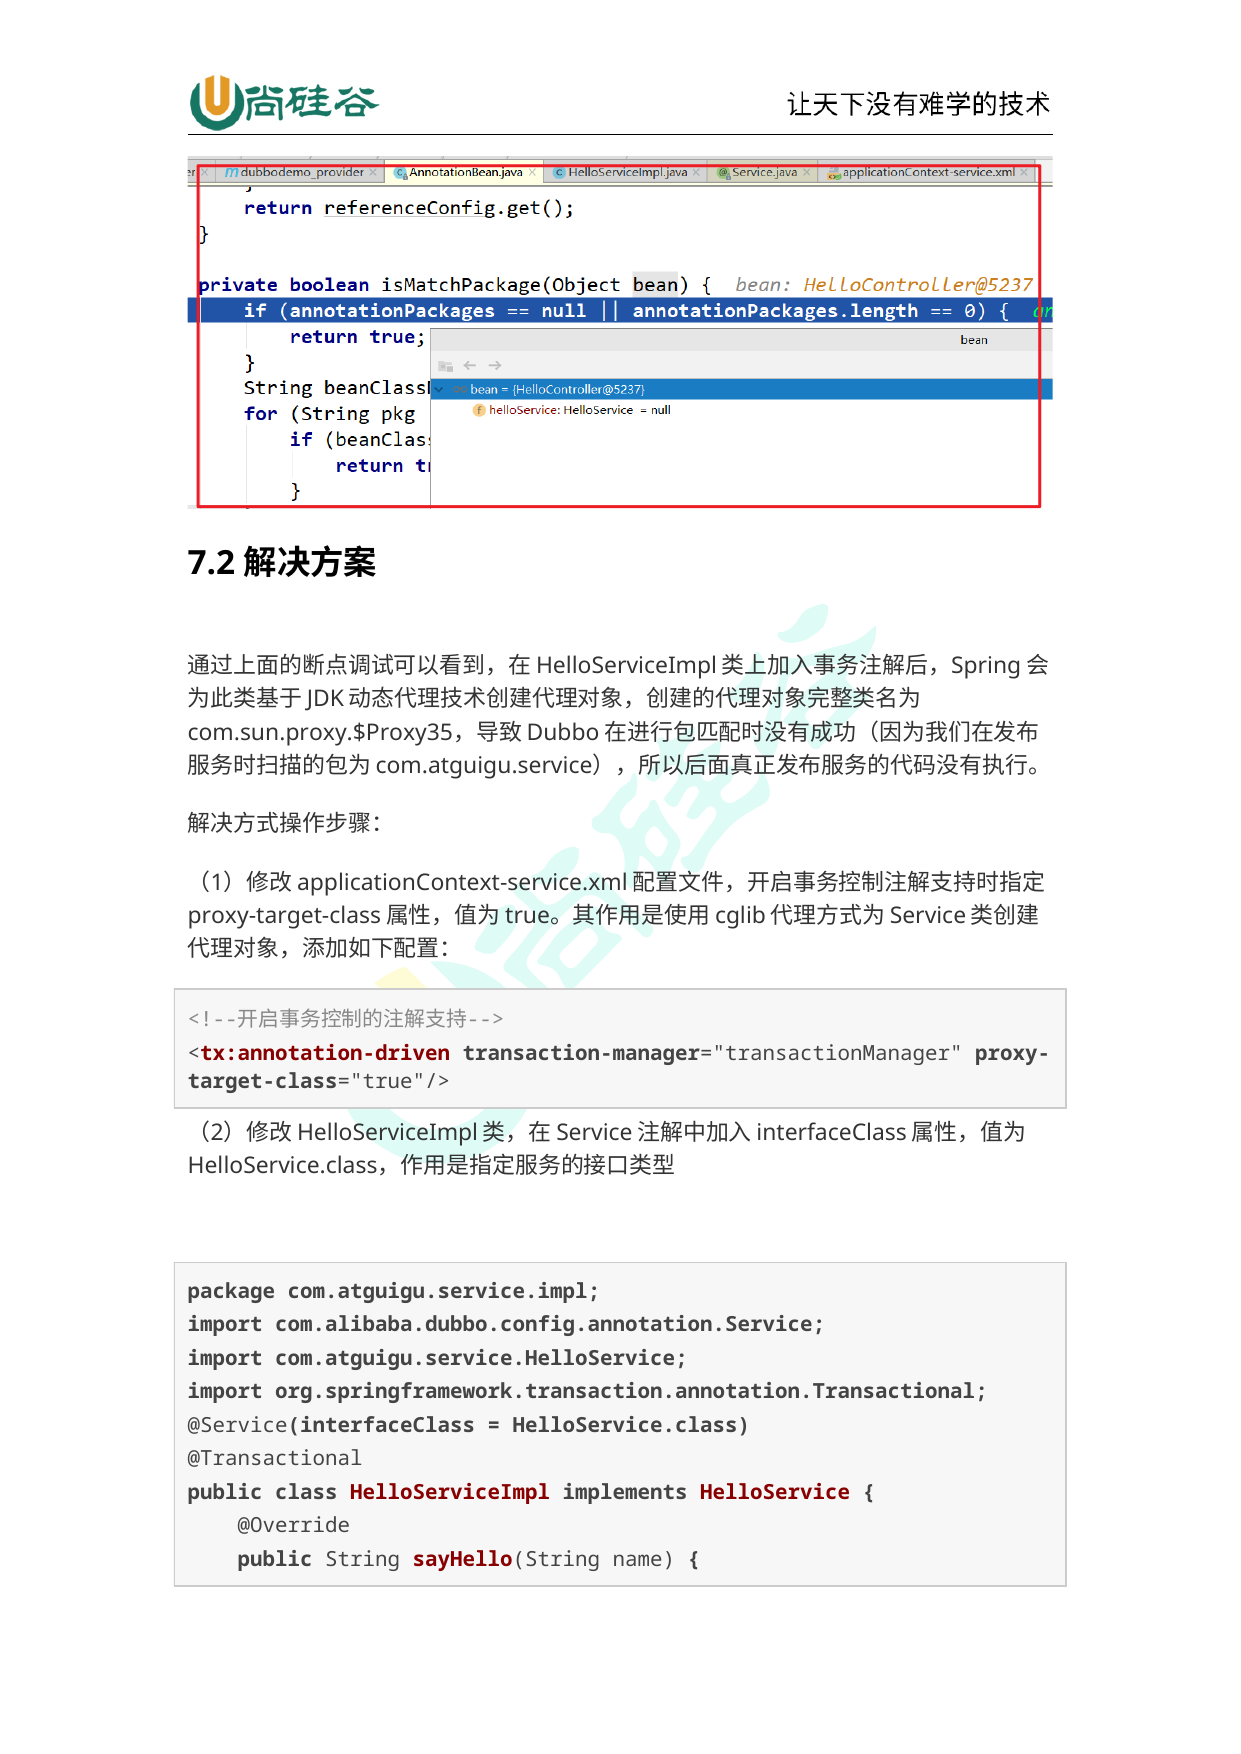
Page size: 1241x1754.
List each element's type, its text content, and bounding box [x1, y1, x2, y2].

text import com.atguigu.service.HelloService; [175, 1329, 1065, 1362]
text <tx:annotation-driven transaction-manager="transactionManager" proxy-target-class="true"/> [175, 1024, 1065, 1107]
text @Service(interfaceClass = HelloService.class) [175, 1396, 1065, 1429]
text public String sayHello(String name) { [175, 1530, 1065, 1585]
text package com.atguigu.service.impl; [175, 1263, 1065, 1295]
text import com.alibaba.dubbo.config.annotation.Service; [175, 1295, 1065, 1329]
subtitle 7.2 解决方案 [187, 536, 1053, 584]
text （1）修改applicationContext-service.xml配置文件，开启事务控制注解支持时指定proxy-target-class属性，值为true。其作用是使用cglib代理方式为Service类创建代理对象，添加如下配置： [187, 863, 1053, 963]
text 解决方式操作步骤： [187, 805, 1053, 838]
text @Transactional [175, 1429, 1065, 1463]
text @Override [175, 1497, 1065, 1530]
text （2）修改HelloServiceImpl类，在Service注解中加入interfaceClass属性，值为HelloService.class，作用是指定服务的接口类型 [187, 1114, 1053, 1181]
text public class HelloServiceImpl implements HelloService { [175, 1463, 1065, 1497]
picture [187, 73, 1053, 132]
text 通过上面的断点调试可以看到，在HelloServiceImpl类上加入事务注解后，Spring会为此类基于JDK动态代理技术创建代理对象，创建的代理对象完整类名为com.sun.proxy.$Proxy35，导致Dubbo在进行包匹配时没有成功（因为我们在发布服务时扫描的包为com.atguigu.service），所以后面真正发布服务的代码没有执行。 [187, 647, 1053, 780]
picture [187, 156, 1053, 509]
text <!--开启事务控制的注解支持--> [175, 990, 1065, 1024]
text import org.springframework.transaction.annotation.Transactional; [175, 1362, 1065, 1396]
